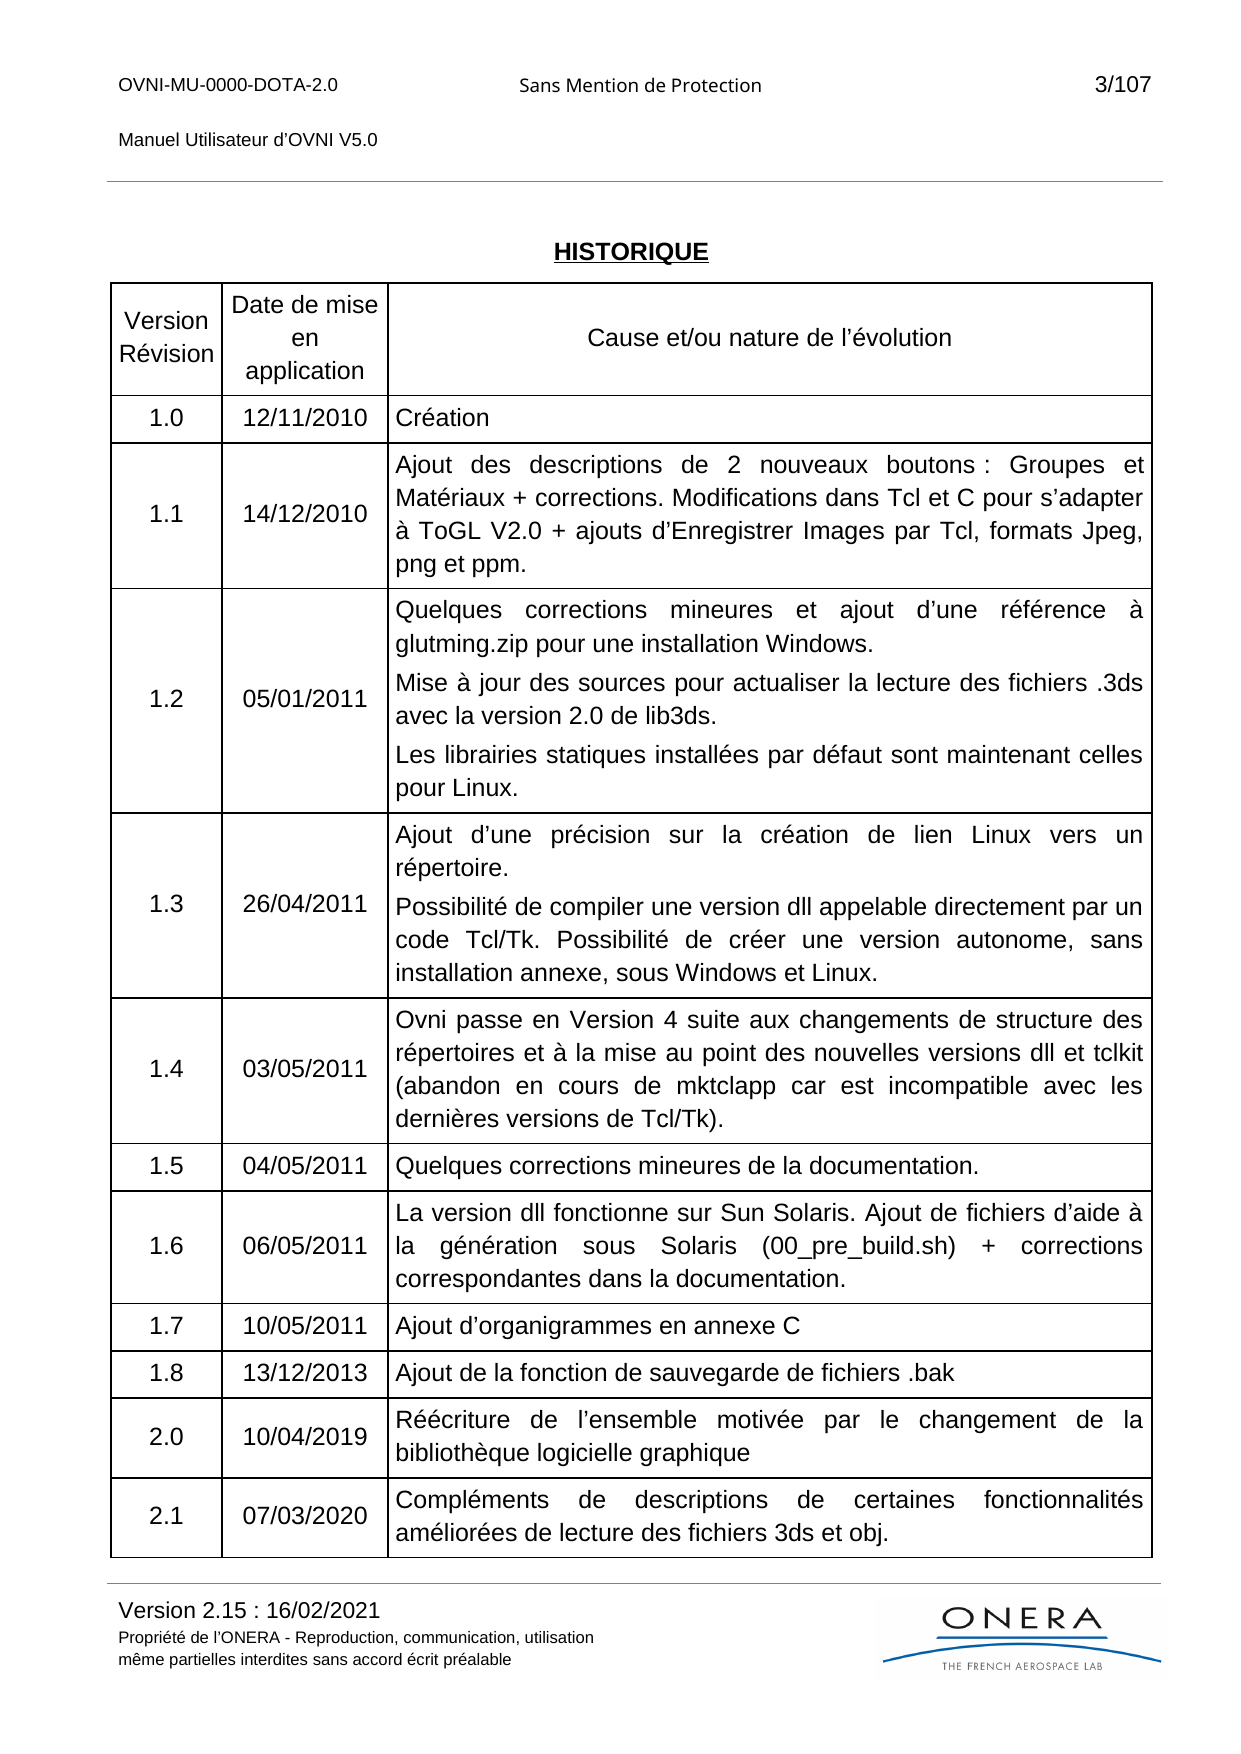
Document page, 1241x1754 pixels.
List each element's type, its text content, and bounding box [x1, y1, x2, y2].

table_header HISTORIQUE [111, 212, 1152, 282]
table_cell 1.8 [112, 1352, 221, 1397]
table_cell 26/04/2011 [223, 814, 387, 997]
table_cell 05/01/2011 [223, 589, 387, 812]
table_cell La version dll fonctionne sur Sun Solaris. Ajout de fichiers d’aide à la génération sous Solaris (00_pre_build.sh) + corrections correspondantes dans la documentation. [389, 1192, 1151, 1303]
table_cell Quelques corrections mineures et ajout d’une référence à glutming.zip pour une installation Windows. Mise à jour des sources pour actualiser la lecture des fichiers .3ds avec la version 2.0 de lib3ds. Les librairies statiques installées par défaut sont maintenant celles pour Linux. [389, 589, 1151, 812]
table_cell 04/05/2011 [223, 1144, 387, 1190]
table_cell 12/11/2010 [223, 396, 387, 442]
table_cell 10/04/2019 [223, 1399, 387, 1477]
table_cell Version Révision [112, 284, 221, 395]
table_cell 1.2 [112, 589, 221, 812]
table_cell Ajout d’organigrammes en annexe C [389, 1304, 1151, 1350]
table_cell 13/12/2013 [223, 1352, 387, 1397]
picture [874, 1596, 1170, 1681]
table_cell Ajout de la fonction de sauvegarde de fichiers .bak [389, 1352, 1151, 1397]
table_cell Création [389, 396, 1151, 442]
table_cell 1.0 [112, 396, 221, 442]
table_cell 1.5 [112, 1144, 221, 1190]
table_cell 1.6 [112, 1192, 221, 1303]
table_cell 1.3 [112, 814, 221, 997]
table_cell 07/03/2020 [223, 1479, 387, 1557]
table_cell 2.0 [112, 1399, 221, 1477]
table_cell Ajout des descriptions de 2 nouveaux boutons : Groupes et Matériaux + corrections. Modifications dans Tcl et C pour s’adapter à ToGL V2.0 + ajouts d’Enregistrer Images par Tcl, formats Jpeg, png et ppm. [389, 444, 1151, 588]
table_cell Ovni passe en Version 4 suite aux changements de structure des répertoires et à la mise au point des nouvelles versions dll et tclkit (abandon en cours de mktclapp car est incompatible avec les dernières versions de Tcl/Tk). [389, 999, 1151, 1143]
table_cell 1.1 [112, 444, 221, 588]
table_cell 14/12/2010 [223, 444, 387, 588]
table_cell Compléments de descriptions de certaines fonctionnalités améliorées de lecture des fichiers 3ds et obj. [389, 1479, 1151, 1557]
table_cell Cause et/ou nature de l’évolution [389, 284, 1151, 395]
table_cell 10/05/2011 [223, 1304, 387, 1350]
table_cell 06/05/2011 [223, 1192, 387, 1303]
table_cell Quelques corrections mineures de la documentation. [389, 1144, 1151, 1190]
table_cell 03/05/2011 [223, 999, 387, 1143]
table_cell 2.1 [112, 1479, 221, 1557]
table_cell 1.4 [112, 999, 221, 1143]
table_cell Réécriture de l’ensemble motivée par le changement de la bibliothèque logicielle graphique [389, 1399, 1151, 1477]
table_cell Ajout d’une précision sur la création de lien Linux vers un répertoire. Possibilité de compiler une version dll appelable directement par un code Tcl/Tk. Possibilité de créer une version autonome, sans installation annexe, sous Windows et Linux. [389, 814, 1151, 997]
table_cell 1.7 [112, 1304, 221, 1350]
table_cell Date de mise en application [223, 284, 387, 395]
